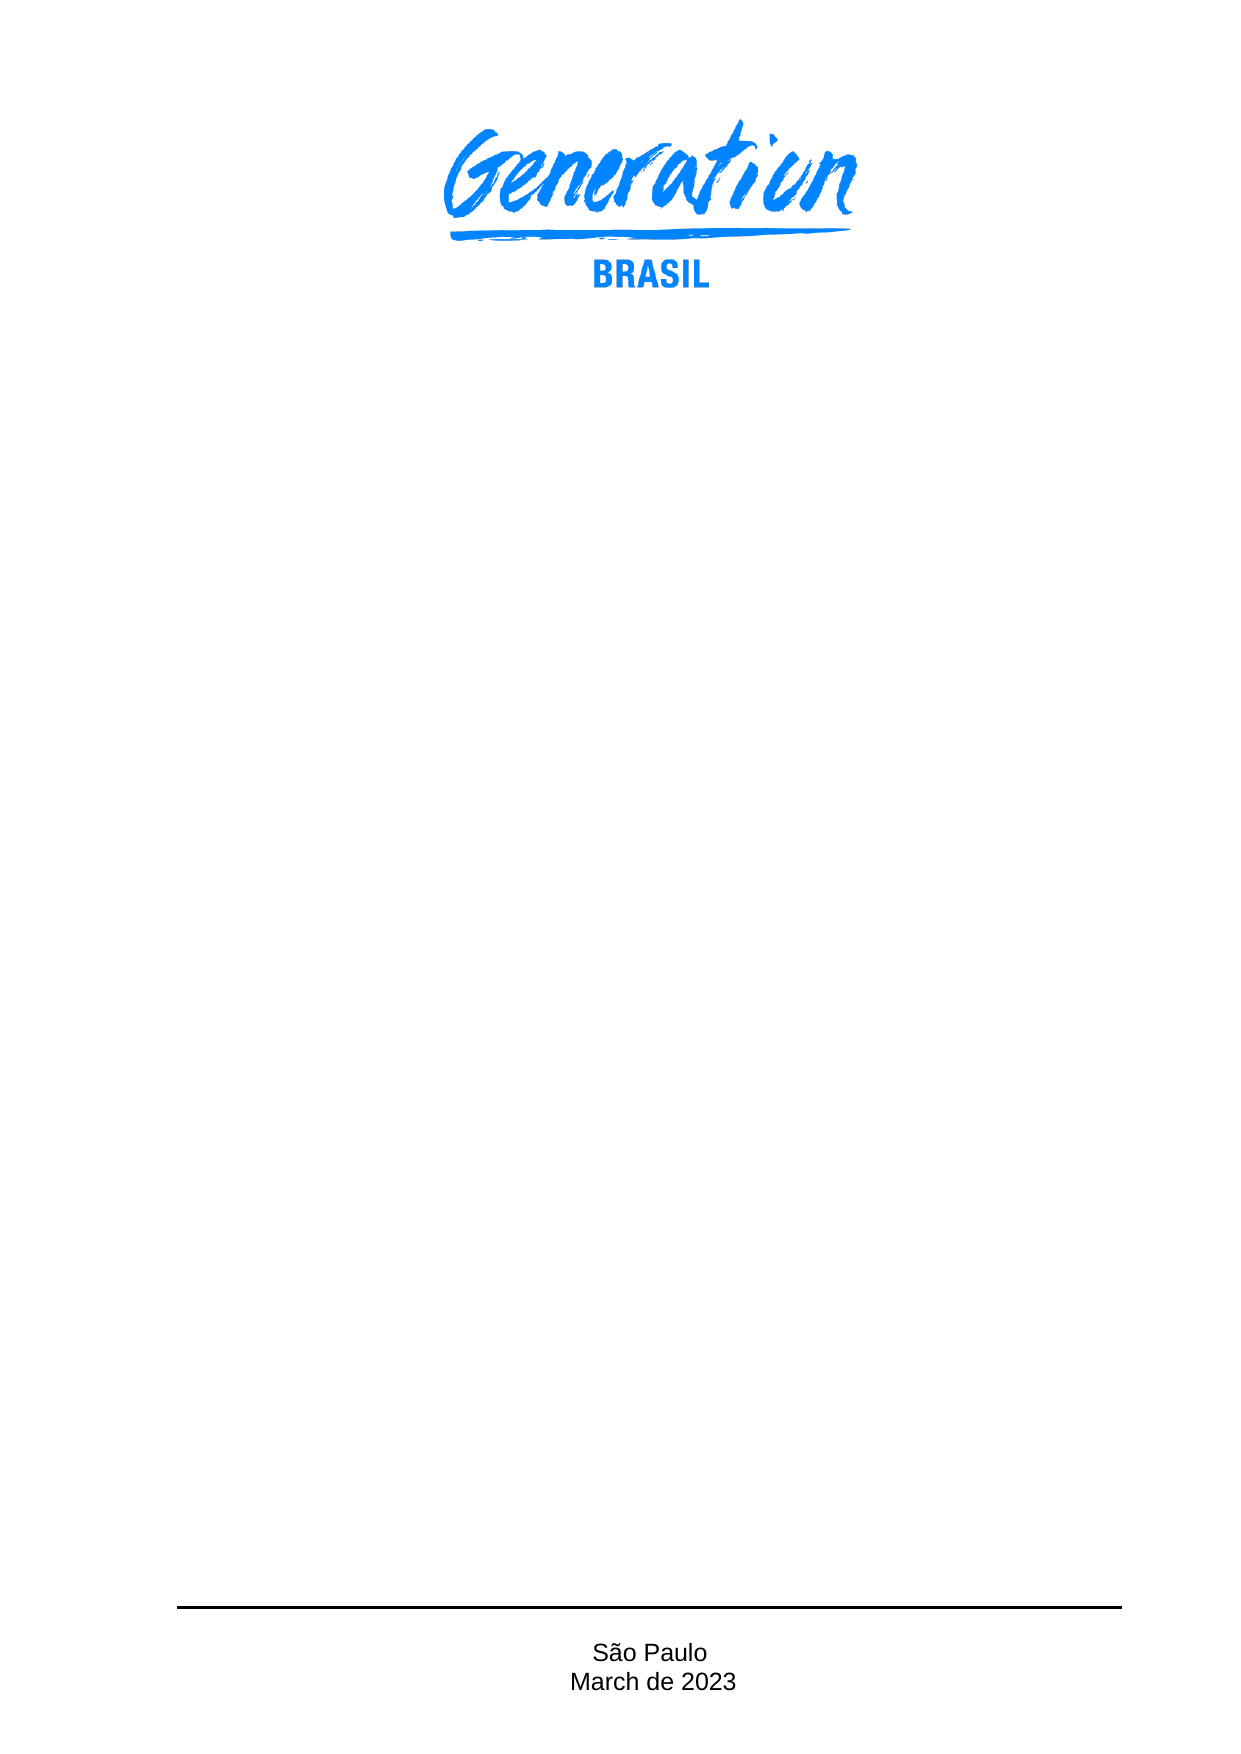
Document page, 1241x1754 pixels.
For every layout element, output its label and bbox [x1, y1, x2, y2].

picture [442, 118, 858, 288]
